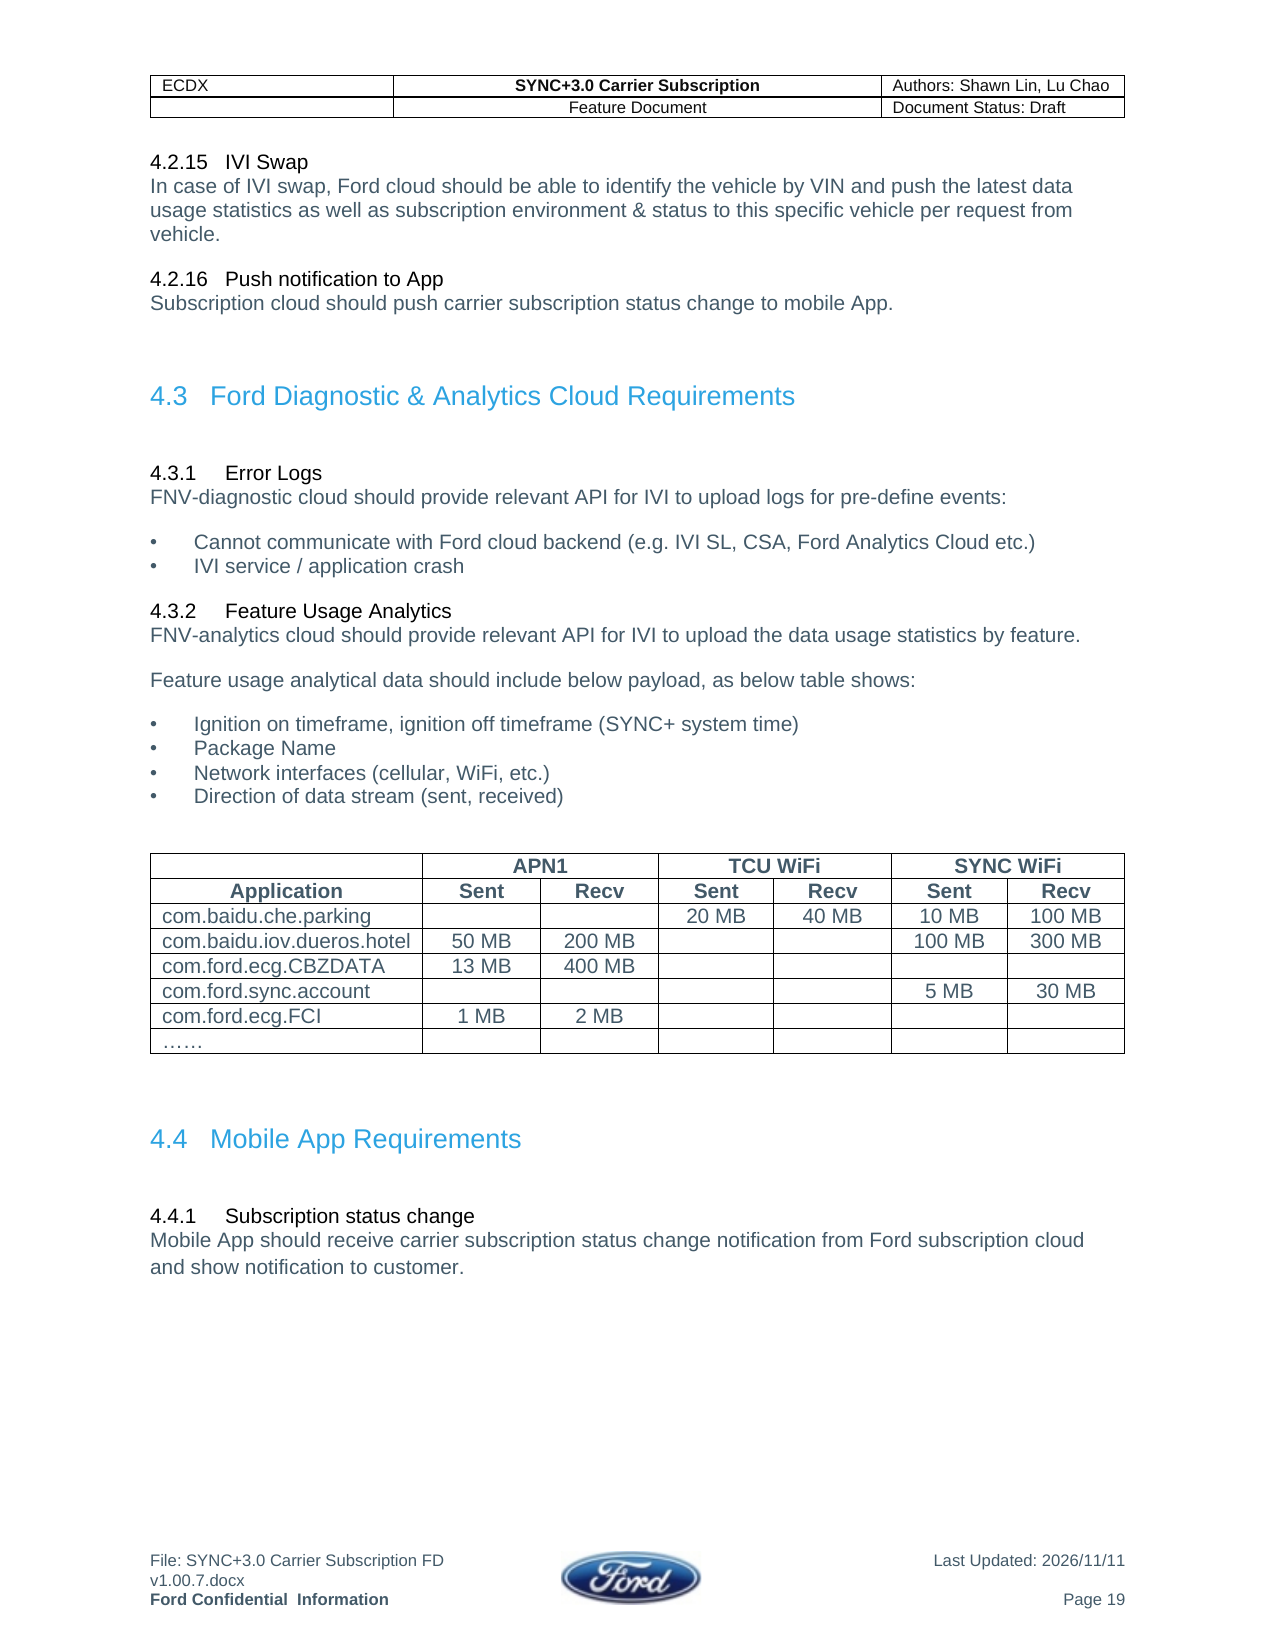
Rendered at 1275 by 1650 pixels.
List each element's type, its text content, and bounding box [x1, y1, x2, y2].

subtitle Error Logs [150, 461, 1125, 485]
table_cell 400 MB [541, 954, 658, 978]
table_header [151, 854, 422, 878]
table_cell Sent [892, 879, 1007, 903]
table_cell [774, 979, 891, 1003]
table_cell 1 MB [423, 1004, 540, 1028]
text Subscription cloud should push carrier subscription status change to mobile App. [150, 291, 1125, 314]
list IVI service / application crash [150, 554, 1125, 578]
list Network interfaces (cellular, WiFi, etc.) [150, 760, 1125, 784]
table_cell com.baidu.iov.dueros.hotel [151, 929, 422, 953]
table_cell 100 MB [1008, 904, 1124, 928]
table_cell [423, 904, 540, 928]
subtitle Mobile App Requirements [150, 1123, 1125, 1154]
text In case of IVI swap, Ford cloud should be able to identify the vehicle by VIN and push the latest data usage statistics as well as subscription environment & status to this specific vehicle per request from vehicle. [150, 174, 1125, 246]
table_cell 20 MB [659, 904, 773, 928]
table_cell 100 MB [892, 929, 1007, 953]
list Ignition on timeframe, ignition off timeframe (SYNC+ system time) [150, 712, 1125, 736]
table_cell Sent [659, 879, 773, 903]
table_cell [892, 1004, 1007, 1028]
table_cell com.ford.sync.account [151, 979, 422, 1003]
table_cell Application [151, 879, 422, 903]
table_cell 2 MB [541, 1004, 658, 1028]
table_cell com.baidu.che.parking [151, 904, 422, 928]
table_cell [1008, 1029, 1124, 1053]
table_cell …… [151, 1029, 422, 1053]
table_cell [1008, 1004, 1124, 1028]
table_cell [423, 979, 540, 1003]
table_cell 40 MB [774, 904, 891, 928]
table_cell com.ford.ecg.FCI [151, 1004, 422, 1028]
table_cell [892, 954, 1007, 978]
picture [560, 1551, 702, 1605]
text Mobile App should receive carrier subscription status change notification from Ford subscription cloud and show notification to customer. [150, 1228, 1125, 1279]
table_cell 50 MB [423, 929, 540, 953]
table_cell [774, 929, 891, 953]
table_cell [659, 929, 773, 953]
table_cell 200 MB [541, 929, 658, 953]
table_cell 30 MB [1008, 979, 1124, 1003]
table_cell [659, 954, 773, 978]
subtitle IVI Swap [150, 150, 1125, 174]
subtitle Subscription status change [150, 1204, 1125, 1228]
table_cell [892, 1029, 1007, 1053]
table_cell com.ford.ecg.CBZDATA [151, 954, 422, 978]
table_cell [659, 1029, 773, 1053]
table_cell 10 MB [892, 904, 1007, 928]
table_cell 13 MB [423, 954, 540, 978]
table_cell [774, 1004, 891, 1028]
table_cell [659, 979, 773, 1003]
text Feature usage analytical data should include below payload, as below table shows: [150, 667, 1125, 691]
subtitle Ford Diagnostic & Analytics Cloud Requirements [150, 380, 1125, 411]
table_header TCU WiFi [659, 854, 891, 878]
table_cell Sent [423, 879, 540, 903]
list Cannot communicate with Ford cloud backend (e.g. IVI SL, CSA, Ford Analytics Cloud etc.) [150, 530, 1125, 554]
subtitle Push notification to App [150, 267, 1125, 291]
table_cell [541, 979, 658, 1003]
table_cell [659, 1004, 773, 1028]
text FNV-diagnostic cloud should provide relevant API for IVI to upload logs for pre-define events: [150, 485, 1125, 509]
table_cell [774, 1029, 891, 1053]
table_cell 5 MB [892, 979, 1007, 1003]
table_cell Recv [774, 879, 891, 903]
table_header APN1 [423, 854, 658, 878]
table_cell [541, 904, 658, 928]
table_cell [541, 1029, 658, 1053]
table_cell [423, 1029, 540, 1053]
table_cell [1008, 954, 1124, 978]
table_cell Recv [1008, 879, 1124, 903]
table_cell 300 MB [1008, 929, 1124, 953]
table_cell [774, 954, 891, 978]
list Direction of data stream (sent, received) [150, 784, 1125, 808]
table_header SYNC WiFi [892, 854, 1124, 878]
table_cell Recv [541, 879, 658, 903]
text FNV-analytics cloud should provide relevant API for IVI to upload the data usage statistics by feature. [150, 623, 1125, 647]
list Package Name [150, 736, 1125, 760]
subtitle Feature Usage Analytics [150, 599, 1125, 623]
